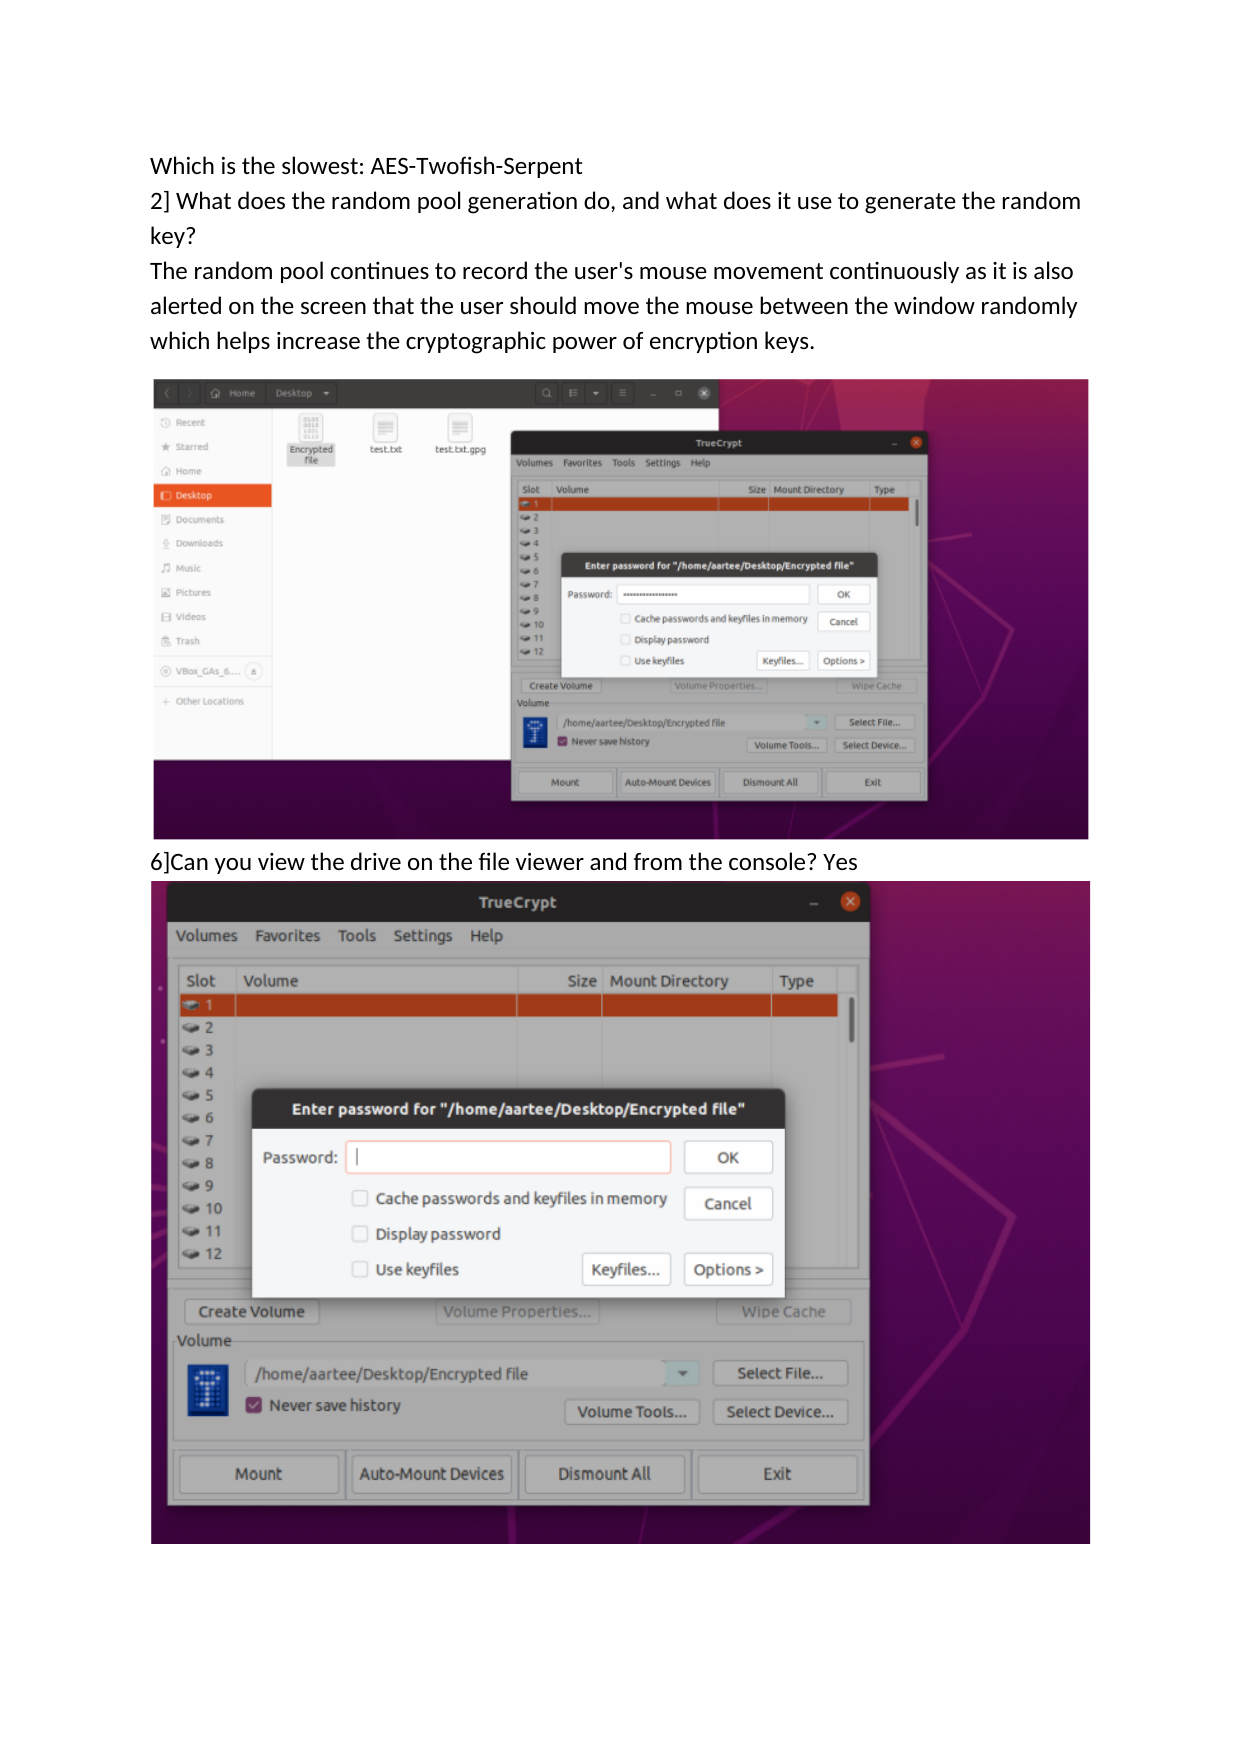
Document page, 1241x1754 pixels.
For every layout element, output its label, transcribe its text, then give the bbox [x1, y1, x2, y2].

text 6]Can you view the drive on the file viewer and from the console? Yes [150, 846, 1090, 876]
picture [150, 360, 1091, 842]
text The random pool continues to record the user's mouse movement continuously as it is also alerted on the screen that the user should move the mouse between the window randomly which helps increase the cryptographic power of encryption keys. [150, 255, 1090, 356]
text Which is the slowest: AES-Twofish-Serpent [150, 150, 1090, 181]
picture [150, 881, 1091, 1544]
text 2] What does the random pool generation do, and what does it use to generate the random key? [150, 185, 1090, 251]
